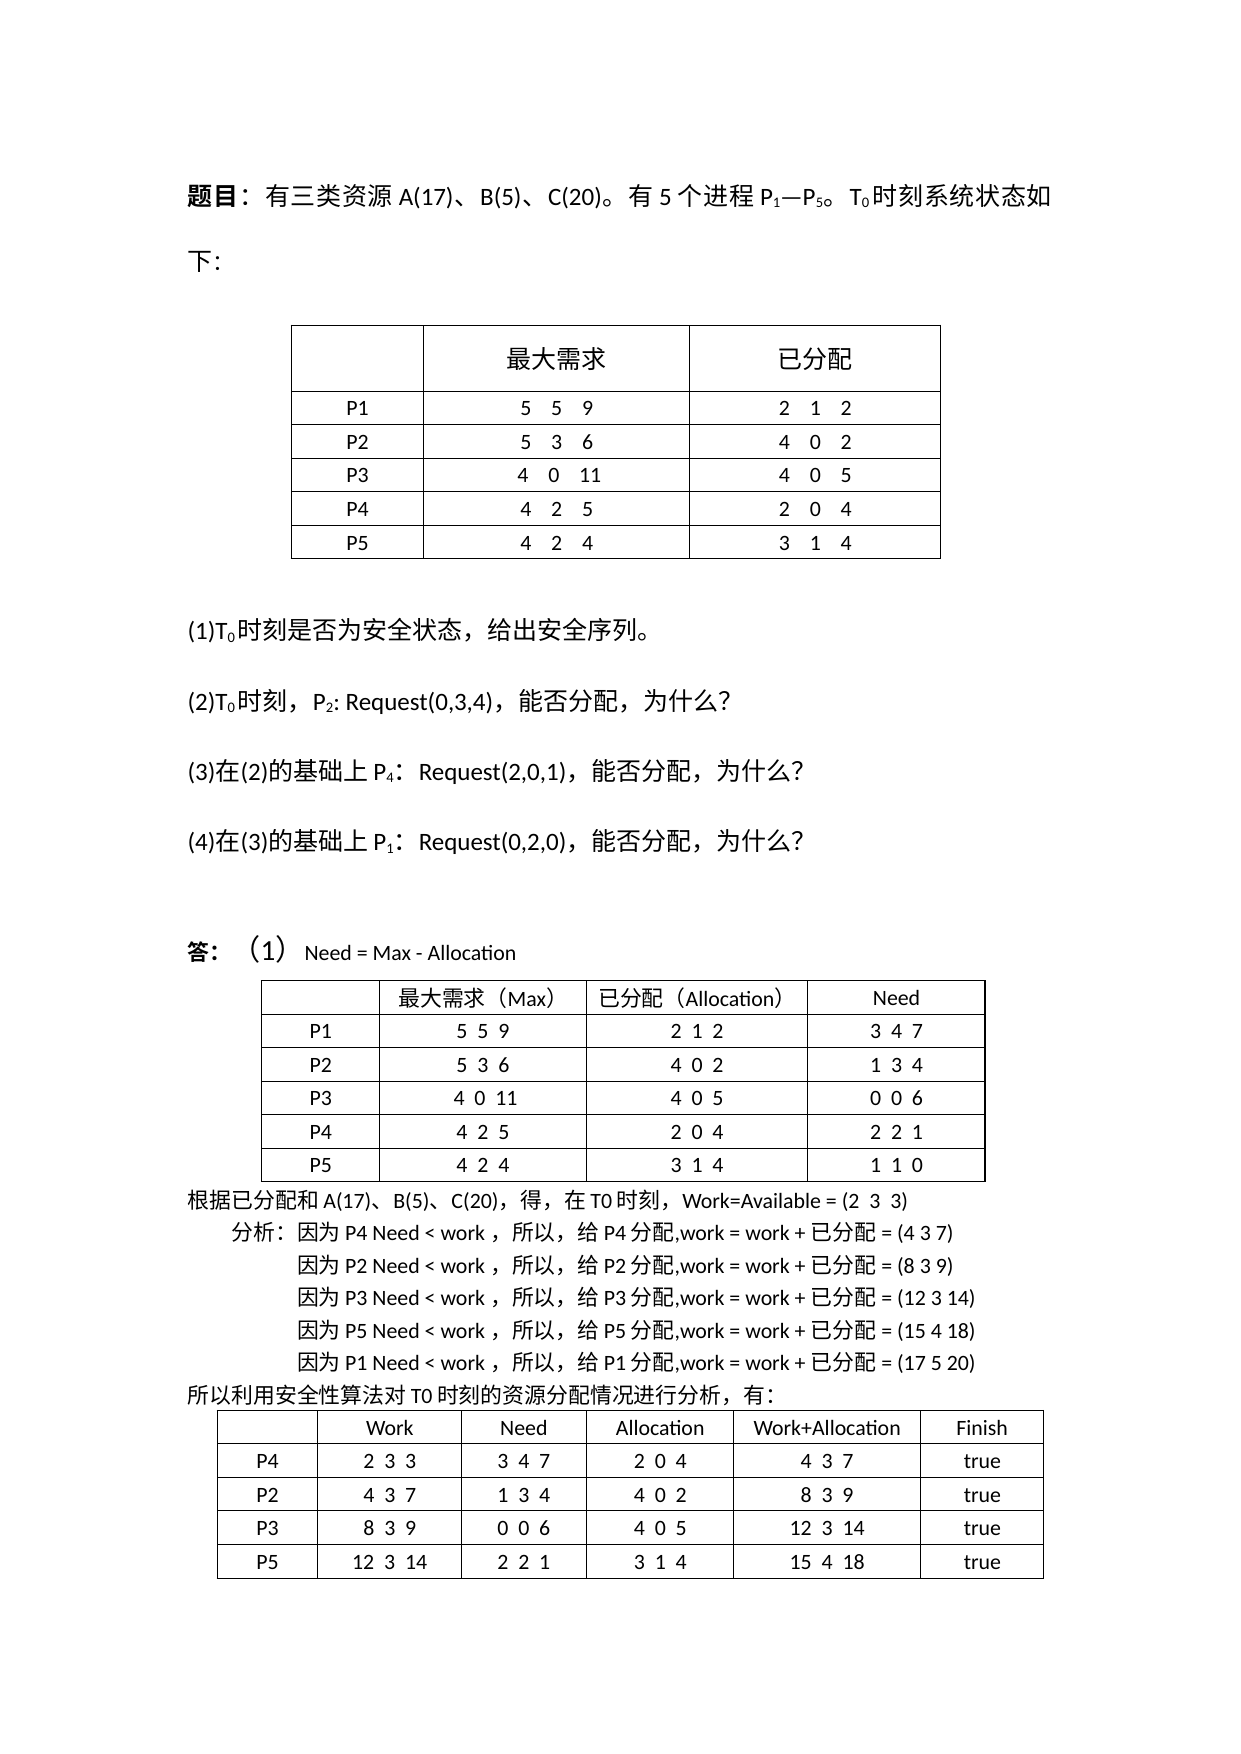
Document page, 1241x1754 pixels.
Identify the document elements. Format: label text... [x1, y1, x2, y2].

table_header Need [808, 981, 984, 1013]
table_cell 4 2 5 [424, 492, 689, 525]
text 因为P2 Need < work ，所以，给P2分配,work = work + 已分配 = (8 3 9) [187, 1247, 1053, 1280]
table_cell true [921, 1545, 1043, 1577]
table_cell 1 1 0 [808, 1149, 984, 1181]
table_cell P5 [218, 1545, 317, 1577]
table_cell 4 0 5 [587, 1511, 733, 1544]
table_cell 2 2 1 [808, 1115, 984, 1148]
table_header [218, 1411, 317, 1443]
text 分析：因为P4 Need < work ，所以，给P4分配,work = work + 已分配 = (4 3 7) [187, 1215, 1053, 1247]
table_cell 2 0 4 [587, 1444, 733, 1477]
table_cell 3 4 7 [808, 1015, 984, 1047]
table_cell 4 0 2 [690, 425, 940, 458]
table_cell P2 [292, 425, 423, 458]
table_cell 15 4 18 [734, 1545, 920, 1577]
table_cell 4 0 11 [380, 1082, 586, 1114]
table_cell P1 [292, 392, 423, 424]
table_cell 2 1 2 [587, 1015, 807, 1047]
table_cell 5 5 9 [380, 1015, 586, 1047]
table_header [262, 981, 379, 1013]
table_cell P3 [218, 1511, 317, 1544]
text 因为P1 Need < work ，所以，给P1分配,work = work + 已分配 = (17 5 20) [187, 1345, 1053, 1377]
table_header Need [462, 1411, 586, 1443]
table_cell 4 0 2 [587, 1048, 807, 1081]
table_header Allocation [587, 1411, 733, 1443]
table_cell 4 0 5 [690, 459, 940, 491]
table_cell 1 3 4 [462, 1478, 586, 1510]
table_cell P5 [262, 1149, 379, 1181]
table_cell true [921, 1511, 1043, 1544]
table_cell 2 3 3 [318, 1444, 461, 1477]
table_cell P1 [262, 1015, 379, 1047]
table_cell true [921, 1444, 1043, 1477]
table_cell P3 [262, 1082, 379, 1114]
table_header 最大需求（Max） [380, 981, 586, 1013]
table_cell 0 0 6 [462, 1511, 586, 1544]
text (2)T0时刻，P2: Request(0,3,4)，能否分配，为什么？ [187, 667, 1053, 732]
table_header 已分配（Allocation） [587, 981, 807, 1013]
text (1)T0时刻是否为安全状态，给出安全序列。 [187, 596, 1053, 661]
table_cell 5 3 6 [424, 425, 689, 458]
table_header Work+Allocation [734, 1411, 920, 1443]
table_cell 2 0 4 [587, 1115, 807, 1148]
table_cell P3 [292, 459, 423, 491]
table_cell 12 3 14 [734, 1511, 920, 1544]
table_cell P2 [218, 1478, 317, 1510]
table_cell 4 0 2 [587, 1478, 733, 1510]
table_cell P5 [292, 526, 423, 558]
table_cell P4 [292, 492, 423, 525]
table_cell 2 1 2 [690, 392, 940, 424]
text 题目：有三类资源A(17)、B(5)、C(20)。有5个进程P1—P5。T0时刻系统状态如下： [187, 162, 1053, 292]
table_cell 12 3 14 [318, 1545, 461, 1577]
table_cell 5 3 6 [380, 1048, 586, 1081]
text 根据已分配和A(17)、B(5)、C(20)，得，在T0时刻，Work=Available = (2 3 3) [187, 1182, 1053, 1215]
table_header 最大需求 [424, 326, 689, 391]
table_cell 0 0 6 [808, 1082, 984, 1114]
table_cell 3 4 7 [462, 1444, 586, 1477]
table_cell 4 2 4 [424, 526, 689, 558]
table_cell 3 1 4 [587, 1545, 733, 1577]
text 所以利用安全性算法对T0时刻的资源分配情况进行分析，有： [187, 1377, 1053, 1410]
text 因为P5 Need < work ，所以，给P5分配,work = work + 已分配 = (15 4 18) [187, 1312, 1053, 1345]
table_header 已分配 [690, 326, 940, 391]
table_cell P4 [262, 1115, 379, 1148]
table_header Work [318, 1411, 461, 1443]
table_cell 2 2 1 [462, 1545, 586, 1577]
table_cell 4 3 7 [318, 1478, 461, 1510]
table_cell true [921, 1478, 1043, 1510]
table_cell P4 [218, 1444, 317, 1477]
text (4)在(3)的基础上P1：Request(0,2,0)，能否分配，为什么？ [187, 807, 1053, 872]
table_cell 4 0 5 [587, 1082, 807, 1114]
text 因为P3 Need < work ，所以，给P3分配,work = work + 已分配 = (12 3 14) [187, 1280, 1053, 1312]
table_cell 4 2 4 [380, 1149, 586, 1181]
table_cell 1 3 4 [808, 1048, 984, 1081]
table_cell 4 2 5 [380, 1115, 586, 1148]
table_header [292, 326, 423, 391]
table_cell 3 1 4 [587, 1149, 807, 1181]
table_cell 3 1 4 [690, 526, 940, 558]
table_header Finish [921, 1411, 1043, 1443]
text 答：（1）Need = Max - Allocation [187, 915, 1053, 980]
table_cell 8 3 9 [318, 1511, 461, 1544]
table_cell 4 3 7 [734, 1444, 920, 1477]
table_cell 8 3 9 [734, 1478, 920, 1510]
table_cell P2 [262, 1048, 379, 1081]
table_cell 5 5 9 [424, 392, 689, 424]
table_cell 2 0 4 [690, 492, 940, 525]
table_cell 4 0 11 [424, 459, 689, 491]
text (3)在(2)的基础上P4：Request(2,0,1)，能否分配，为什么？ [187, 737, 1053, 802]
